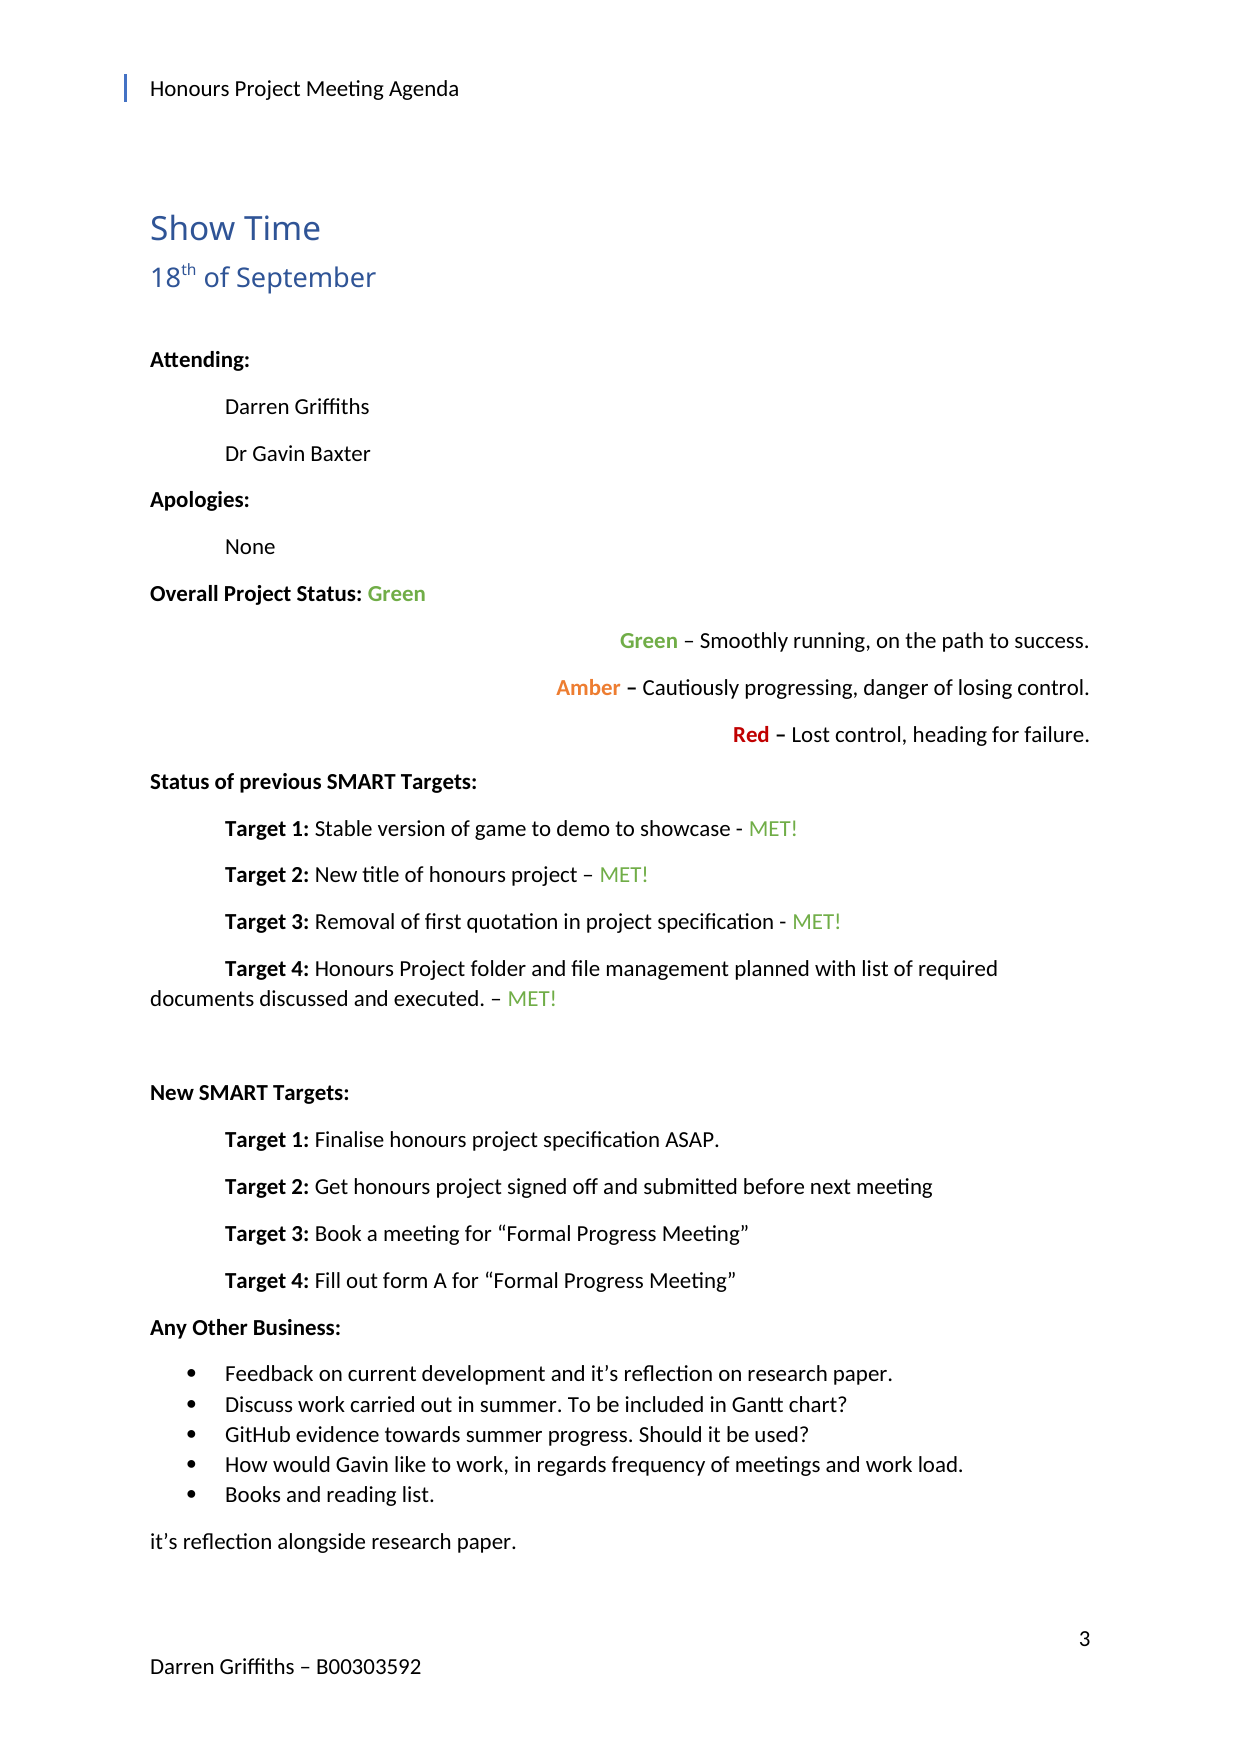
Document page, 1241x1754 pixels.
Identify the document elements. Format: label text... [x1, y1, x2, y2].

text Target 4: Honours Project folder and file management planned with list of required documents discussed and executed. – MET! [150, 954, 1090, 1013]
text Target 1: Stable version of game to demo to showcase - MET! [150, 814, 1090, 842]
text Any Other Business: [150, 1313, 1090, 1341]
text None [150, 532, 1090, 561]
text Attending: [150, 345, 1090, 373]
subtitle 18th of September [150, 258, 1090, 295]
text Target 3: Book a meeting for “Formal Progress Meeting” [150, 1219, 1090, 1247]
list Books and reading list. [187, 1480, 1090, 1508]
subtitle Show Time [150, 205, 1090, 251]
list How would Gavin like to work, in regards frequency of meetings and work load. [187, 1450, 1090, 1478]
text Overall Project Status: Green [150, 579, 1090, 607]
text Target 2: Get honours project signed off and submitted before next meeting [150, 1172, 1090, 1200]
text it’s reflection alongside research paper. [150, 1527, 1090, 1555]
text Target 1: Finalise honours project specification ASAP. [150, 1125, 1090, 1153]
text Dr Gavin Baxter [150, 439, 1090, 467]
text New SMART Targets: [150, 1078, 1090, 1106]
list Feedback on current development and it’s reflection on research paper. [187, 1359, 1090, 1388]
list GitHub evidence towards summer progress. Should it be used? [187, 1420, 1090, 1448]
text Red – Lost control, heading for failure. [150, 720, 1090, 748]
text Target 2: New title of honours project – MET! [150, 861, 1090, 889]
text Darren Griffiths [150, 392, 1090, 420]
text Target 3: Removal of first quotation in project specification - MET! [150, 907, 1090, 936]
text Status of previous SMART Targets: [150, 767, 1090, 795]
text Target 4: Fill out form A for “Formal Progress Meeting” [150, 1266, 1090, 1294]
text Apologies: [150, 486, 1090, 514]
text Amber – Cautiously progressing, danger of losing control. [150, 673, 1090, 701]
list Discuss work carried out in summer. To be included in Gantt chart? [187, 1390, 1090, 1418]
text Green – Smoothly running, on the path to success. [150, 626, 1090, 654]
